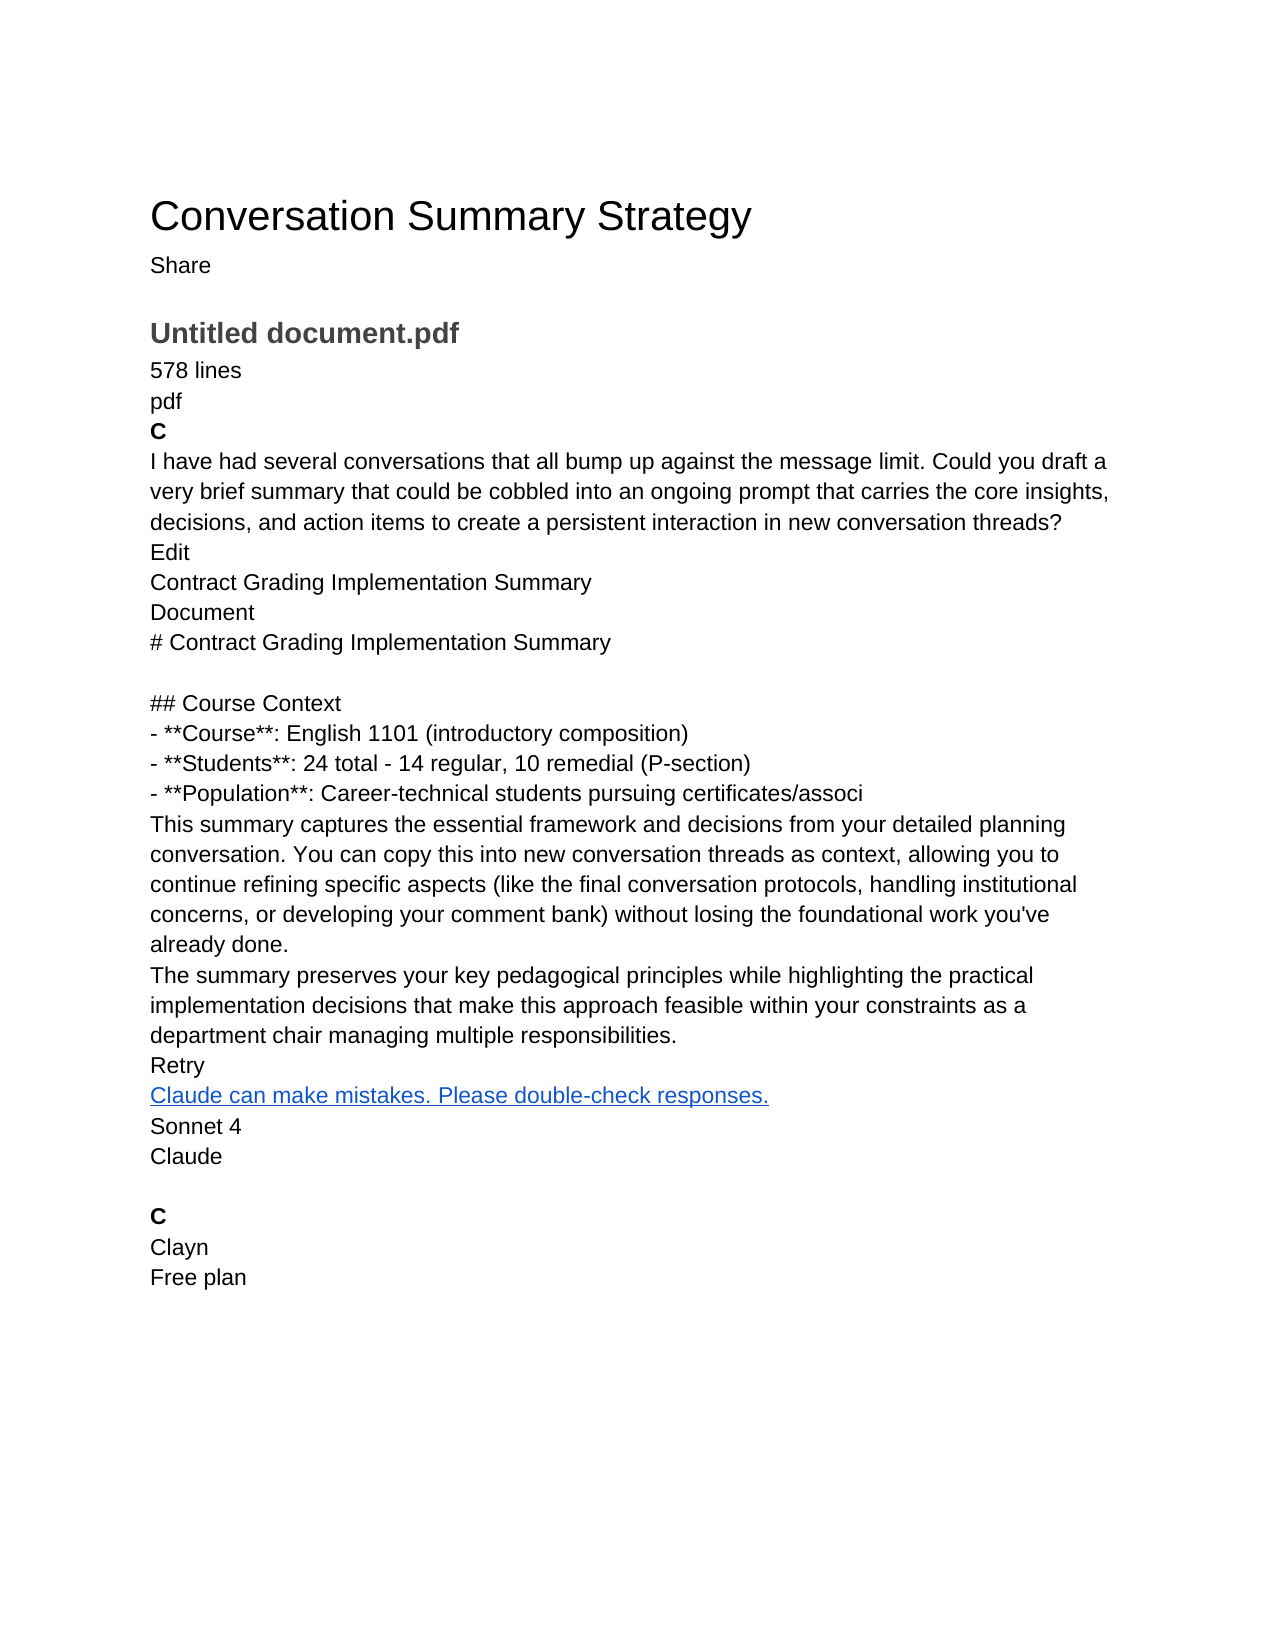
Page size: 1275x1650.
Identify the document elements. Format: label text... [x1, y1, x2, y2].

text ## Course Context - **Course**: English 1101 (introductory composition) - **Students**: 24 total - 14 regular, 10 remedial (P-section) - **Population**: Career-technical students pursuing certificates/associ This summary captures the essential framework and decisions from your detailed planning conversation. You can copy this into new conversation threads as context, allowing you to continue refining specific aspects (like the final conversation protocols, handling institutional concerns, or developing your comment bank) without losing the foundational work you've already done. The summary preserves your key pedagogical principles while highlighting the practical implementation decisions that make this approach feasible within your constraints as a department chair managing multiple responsibilities. Retry Claude can make mistakes. Please double-check responses. Sonnet 4 Claude [150, 690, 1125, 1169]
text C Clayn Free plan [150, 1203, 1125, 1290]
subtitle Conversation Summary Strategy [150, 192, 1125, 239]
text Share [150, 252, 1125, 278]
subtitle Untitled document.pdf [150, 316, 1125, 349]
text 578 lines pdf C I have had several conversations that all bump up against the message limit. Could you draft a very brief summary that could be cobbled into an ongoing prompt that carries the core insights, decisions, and action items to create a persistent interaction in new conversation threads? Edit Contract Grading Implementation Summary Document # Contract Grading Implementation Summary [150, 357, 1125, 656]
